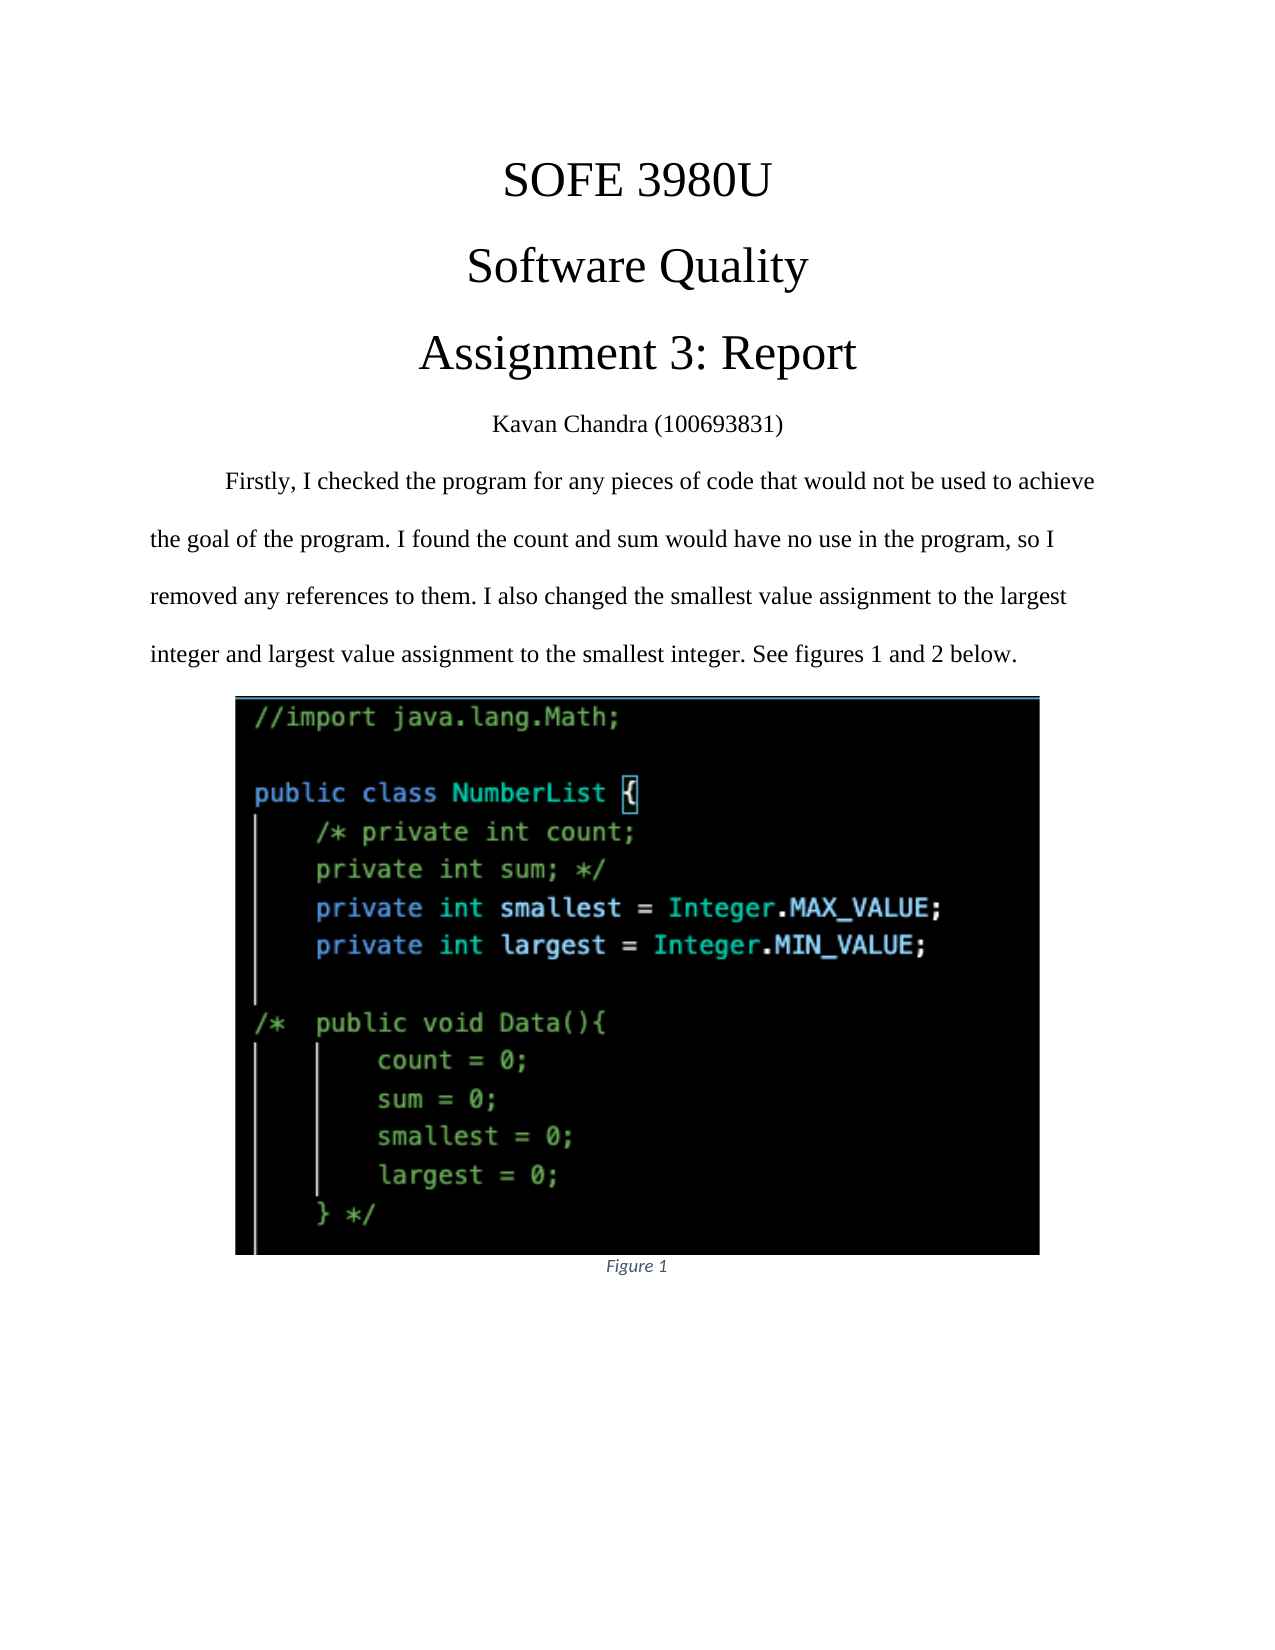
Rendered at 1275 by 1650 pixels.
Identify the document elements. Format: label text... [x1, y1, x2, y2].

text Firstly, I checked the program for any pieces of code that would not be used to achieve the goal of the program. I found the count and sum would have no use in the program, so I removed any references to them. I also changed the smallest value assignment to the largest integer and largest value assignment to the smallest integer. See figures 1 and 2 below. [150, 466, 1125, 667]
text Software Quality [150, 236, 1125, 294]
text SOFE 3980U [150, 150, 1125, 207]
text Kavan Chandra (100693831) [150, 409, 1125, 437]
text Assignment 3: Report [150, 322, 1125, 380]
picture [235, 696, 1040, 1255]
